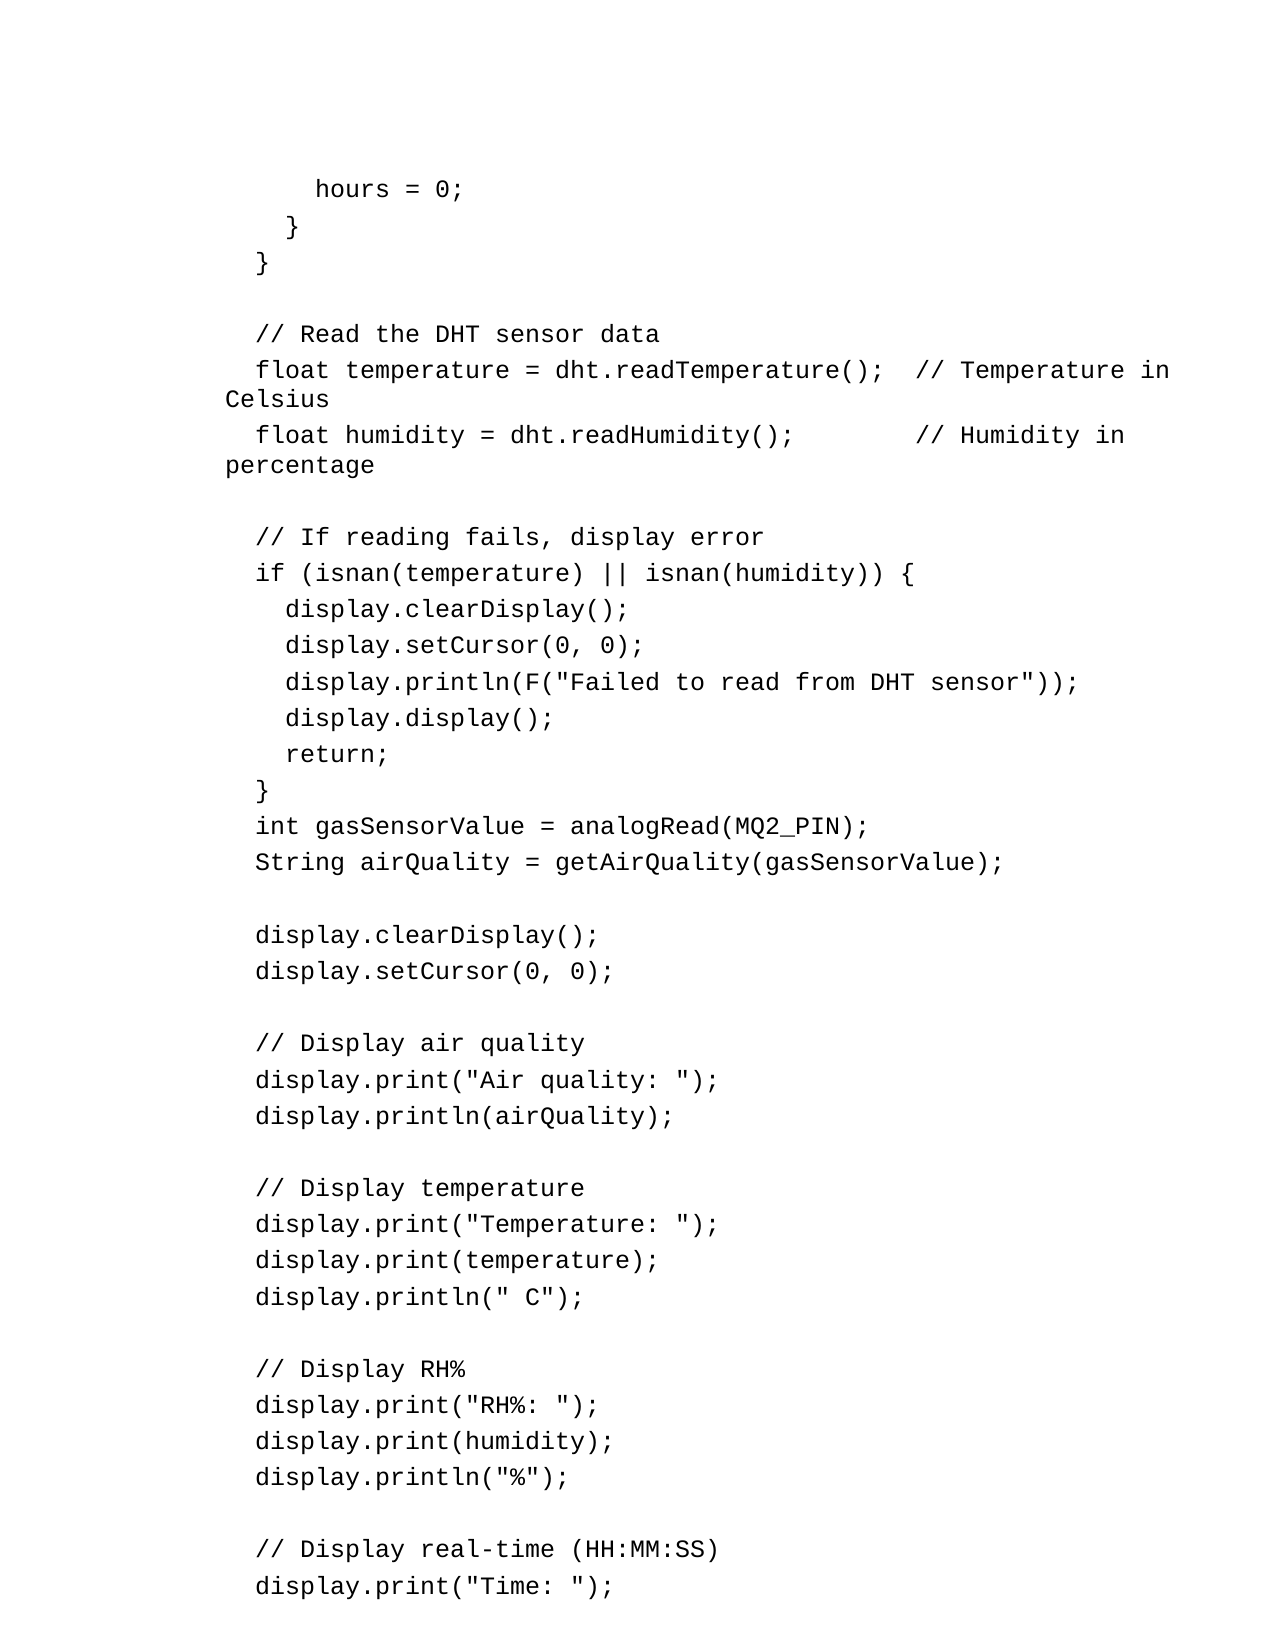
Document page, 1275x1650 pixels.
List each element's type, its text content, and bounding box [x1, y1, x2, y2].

text float temperature = dht.readTemperature(); // Temperature in Celsius [225, 358, 1183, 415]
text // Display air quality [225, 1031, 1183, 1059]
text // Display temperature [225, 1176, 1183, 1204]
text display.print("RH%: "); [225, 1392, 1183, 1421]
text display.println(F("Failed to read from DHT sensor")); [225, 669, 1183, 697]
text display.print("Temperature: "); [225, 1212, 1183, 1240]
text display.println(" C"); [225, 1284, 1183, 1312]
text String airQuality = getAirQuality(gasSensorValue); [225, 850, 1183, 878]
text if (isnan(temperature) || isnan(humidity)) { [225, 561, 1183, 589]
text // Read the DHT sensor data [225, 322, 1183, 350]
text // Display real-time (HH:MM:SS) [225, 1537, 1183, 1565]
text display.setCursor(0, 0); [225, 958, 1183, 987]
text // Display RH% [225, 1356, 1183, 1385]
text display.print("Air quality: "); [225, 1067, 1183, 1096]
text display.print(temperature); [225, 1248, 1183, 1276]
text // If reading fails, display error [225, 524, 1183, 553]
text display.clearDisplay(); [225, 597, 1183, 625]
text display.setCursor(0, 0); [225, 633, 1183, 661]
text } [225, 778, 1183, 806]
text display.print("Time: "); [225, 1573, 1183, 1602]
text float humidity = dht.readHumidity(); // Humidity in percentage [225, 423, 1183, 481]
text display.clearDisplay(); [225, 922, 1183, 951]
text } [225, 249, 1183, 278]
text display.display(); [225, 705, 1183, 734]
text display.println(airQuality); [225, 1103, 1183, 1132]
text hours = 0; [225, 177, 1183, 205]
text } [225, 213, 1183, 242]
text int gasSensorValue = analogRead(MQ2_PIN); [225, 814, 1183, 842]
text return; [225, 741, 1183, 770]
text display.print(humidity); [225, 1429, 1183, 1457]
text display.println("%"); [225, 1465, 1183, 1493]
